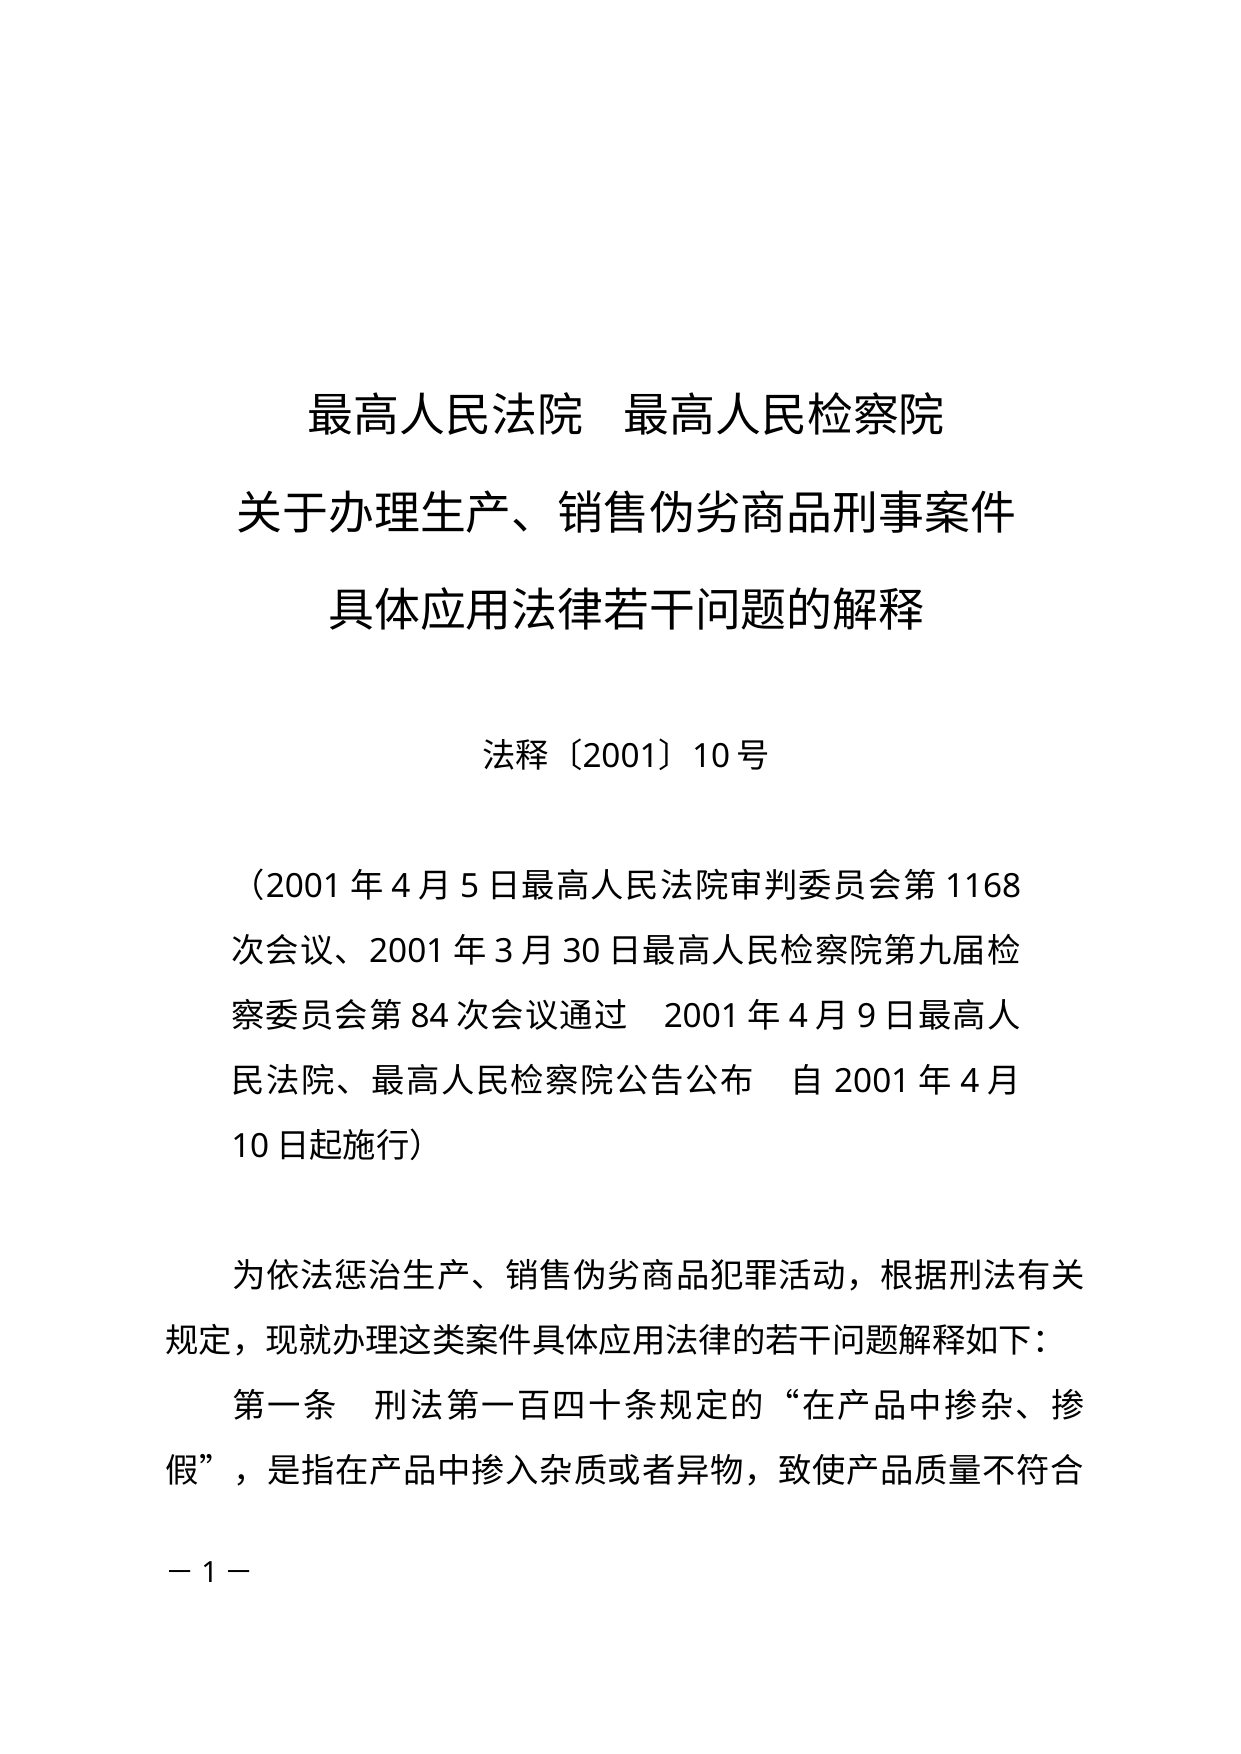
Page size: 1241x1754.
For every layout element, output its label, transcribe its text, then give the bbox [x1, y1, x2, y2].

text 为依法惩治生产、销售伪劣商品犯罪活动，根据刑法有关规定，现就办理这类案件具体应用法律的若干问题解释如下： [165, 1240, 1087, 1370]
text 具体应用法律若干问题的解释 [165, 558, 1087, 655]
text 关于办理生产、销售伪劣商品刑事案件 [165, 460, 1087, 558]
text 最高人民法院 最高人民检察院 [165, 363, 1087, 460]
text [165, 1370, 1087, 1500]
text （2001年4月5日最高人民法院审判委员会第1168次会议、2001年3月30日最高人民检察院第九届检察委员会第84次会议通过 2001年4月9日最高人民法院、最高人民检察院公告公布 自2001年4月10日起施行） [231, 850, 1021, 1175]
text 法释〔2001〕10号 [165, 720, 1087, 785]
